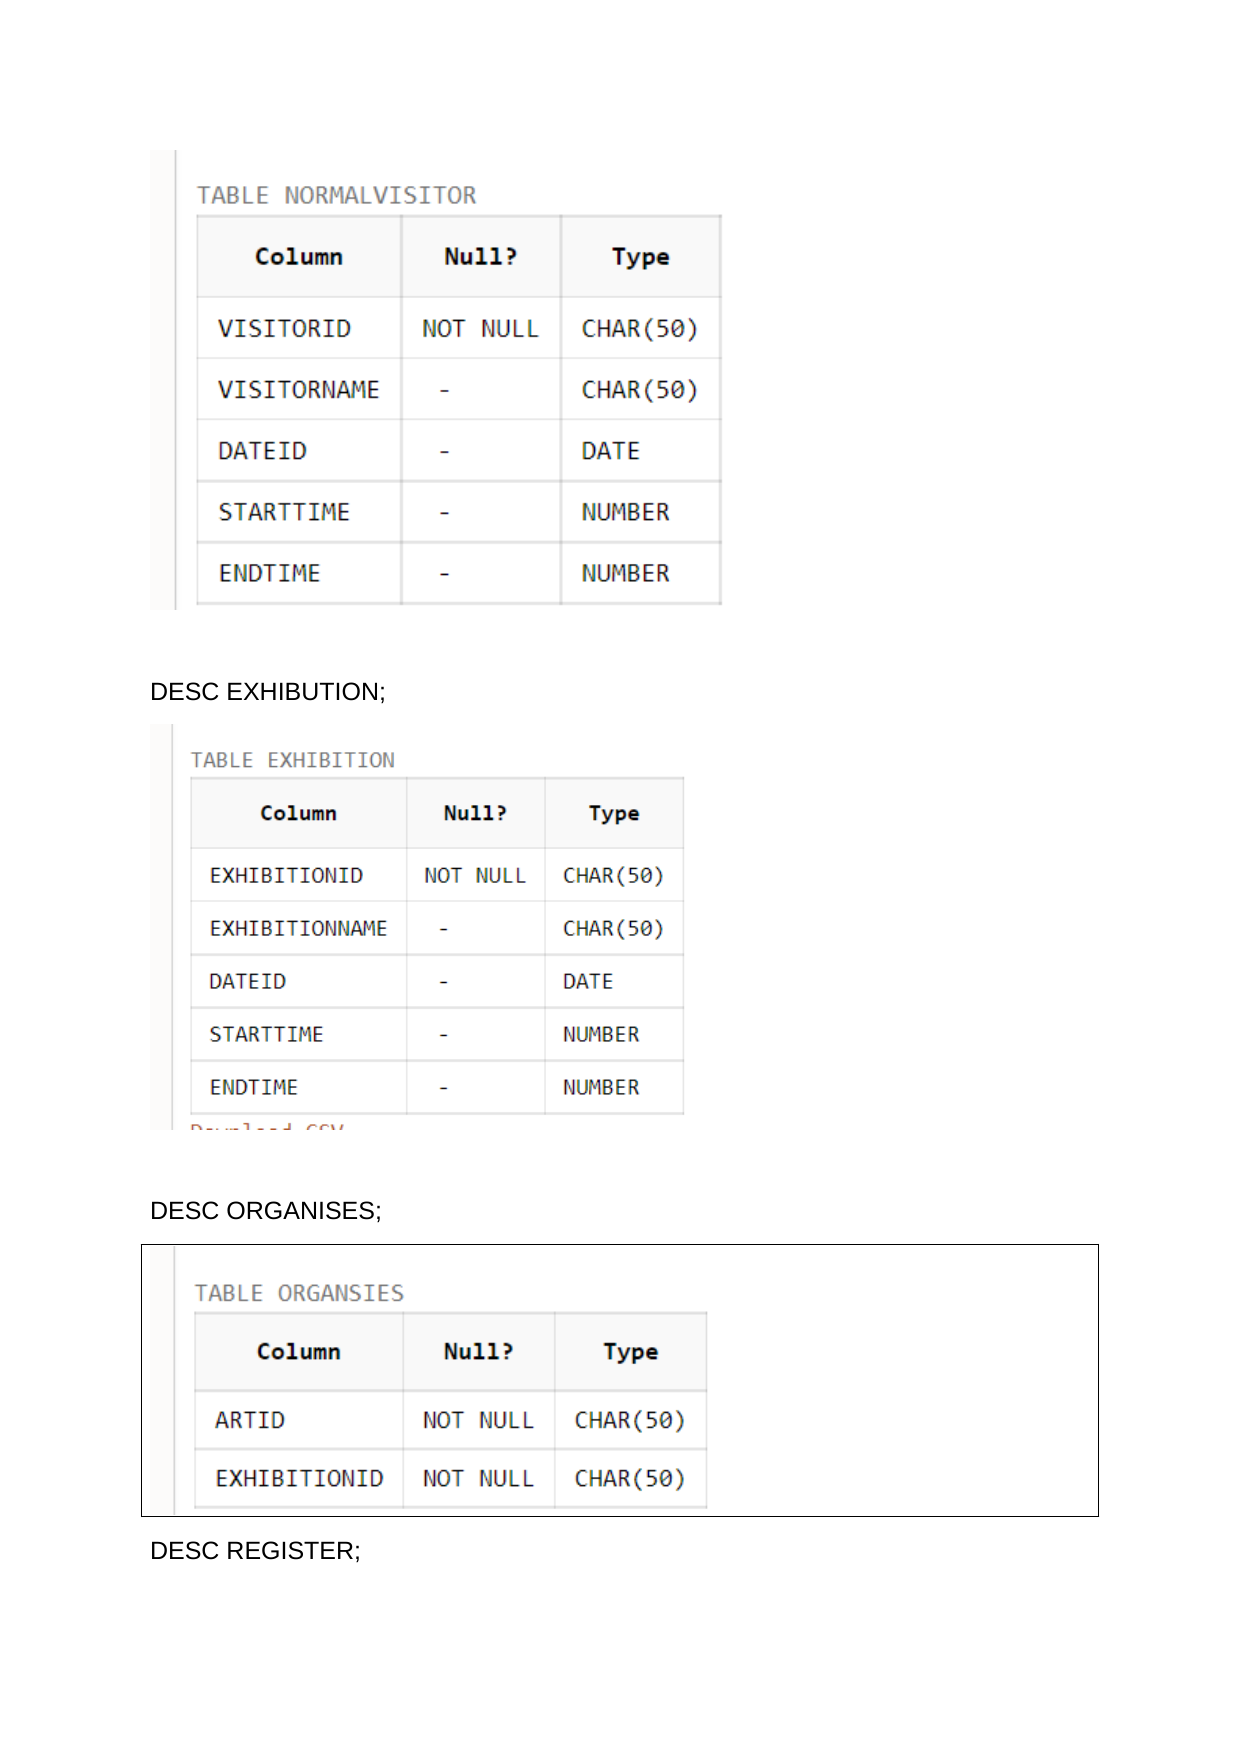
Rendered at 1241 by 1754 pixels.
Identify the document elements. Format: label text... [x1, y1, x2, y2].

text DESC EXHIBUTION; [150, 677, 1090, 705]
text DESC REGISTER; [150, 1536, 1090, 1565]
picture [150, 724, 1091, 1130]
picture [150, 150, 938, 610]
picture [150, 1246, 1091, 1515]
text DESC ORGANISES; [150, 1196, 1090, 1225]
